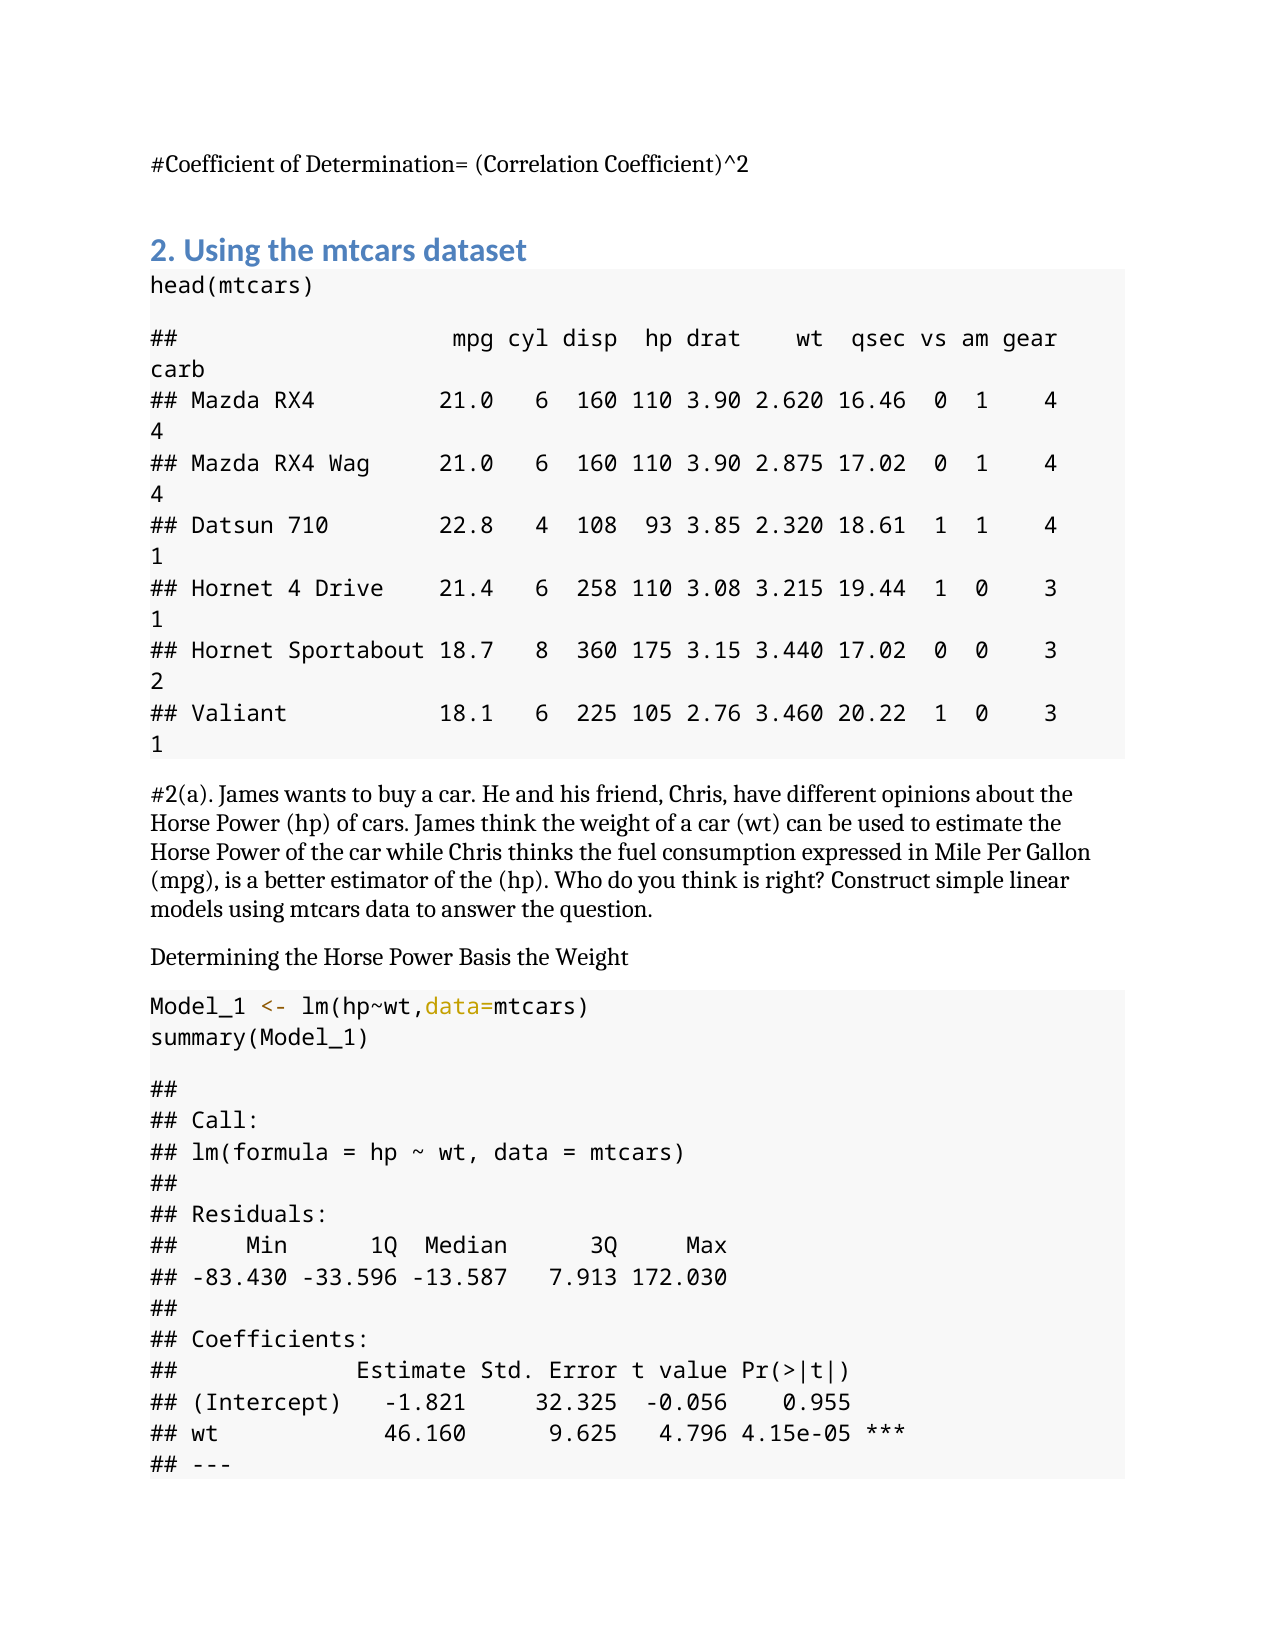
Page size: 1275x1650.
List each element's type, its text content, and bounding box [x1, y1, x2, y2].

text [150, 1073, 1125, 1479]
text #Coefficient of Determination= (Correlation Coefficient)^2 [150, 150, 1125, 179]
text Determining the Horse Power Basis the Weight [150, 942, 1125, 971]
text Model_1 <- lm(hp~wt,data=mtcars) summary(Model_1) [370, 990, 1125, 1052]
text #2(a). James wants to buy a car. He and his friend, Chris, have different opinions about the Horse Power (hp) of cars. James think the weight of a car (wt) can be used to estimate the Horse Power of the car while Chris thinks the fuel consumption expressed in Mile Per Gallon (mpg), is a better estimator of the (hp). Who do you think is right? Construct simple linear models using mtcars data to answer the question. [150, 780, 1125, 924]
text head(mtcars) [150, 269, 1125, 301]
subtitle 2. Using the mtcars dataset [150, 229, 1125, 269]
text ## mpg cyl disp hp drat wt qsec vs am gear carb ## Mazda RX4 21.0 6 160 110 3.90 2.620 16.46 0 1 4 4 ## Mazda RX4 Wag 21.0 6 160 110 3.90 2.875 17.02 0 1 4 4 ## Datsun 710 22.8 4 108 93 3.85 2.320 18.61 1 1 4 1 ## Hornet 4 Drive 21.4 6 258 110 3.08 3.215 19.44 1 0 3 1 ## Hornet Sportabout 18.7 8 360 175 3.15 3.440 17.02 0 0 3 2 ## Valiant 18.1 6 225 105 2.76 3.460 20.22 1 0 3 1 [150, 322, 1125, 759]
